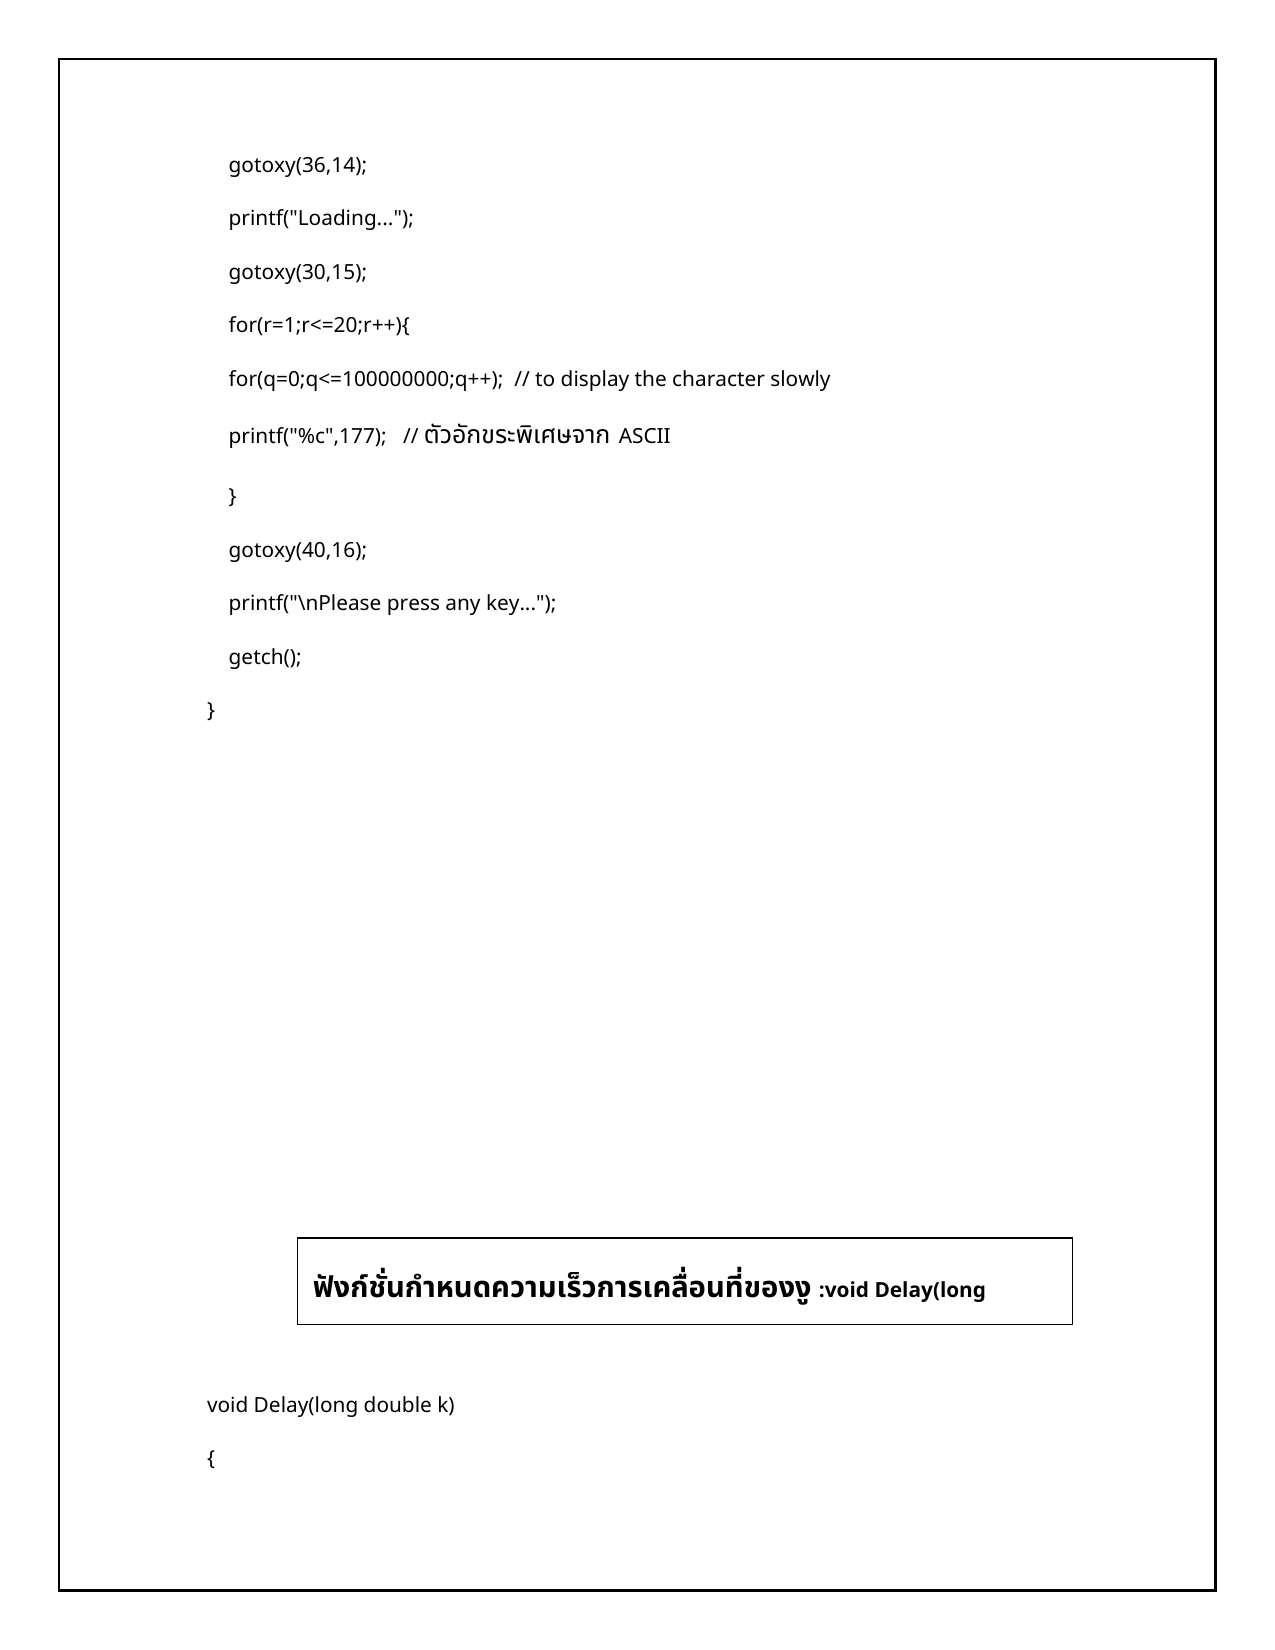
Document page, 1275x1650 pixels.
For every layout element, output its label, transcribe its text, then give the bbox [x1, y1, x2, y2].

text { [207, 1443, 1107, 1472]
text } [207, 481, 1107, 510]
text getch(); [207, 642, 1107, 670]
text for(q=0;q<=100000000;q++); // to display the character slowly [207, 364, 1107, 392]
text printf("\nPlease press any key..."); [207, 588, 1107, 617]
text void Delay(long double k) [207, 1390, 1107, 1418]
text gotoxy(36,14); [207, 150, 1107, 178]
text printf("%c",177); // ตัวอักขระพิเศษจาก ASCII [207, 417, 1107, 455]
text } [207, 695, 1107, 724]
text for(r=1;r<=20;r++){ [207, 310, 1107, 339]
text gotoxy(30,15); [207, 257, 1107, 285]
text printf("Loading..."); [207, 203, 1107, 232]
text gotoxy(40,16); [207, 535, 1107, 563]
